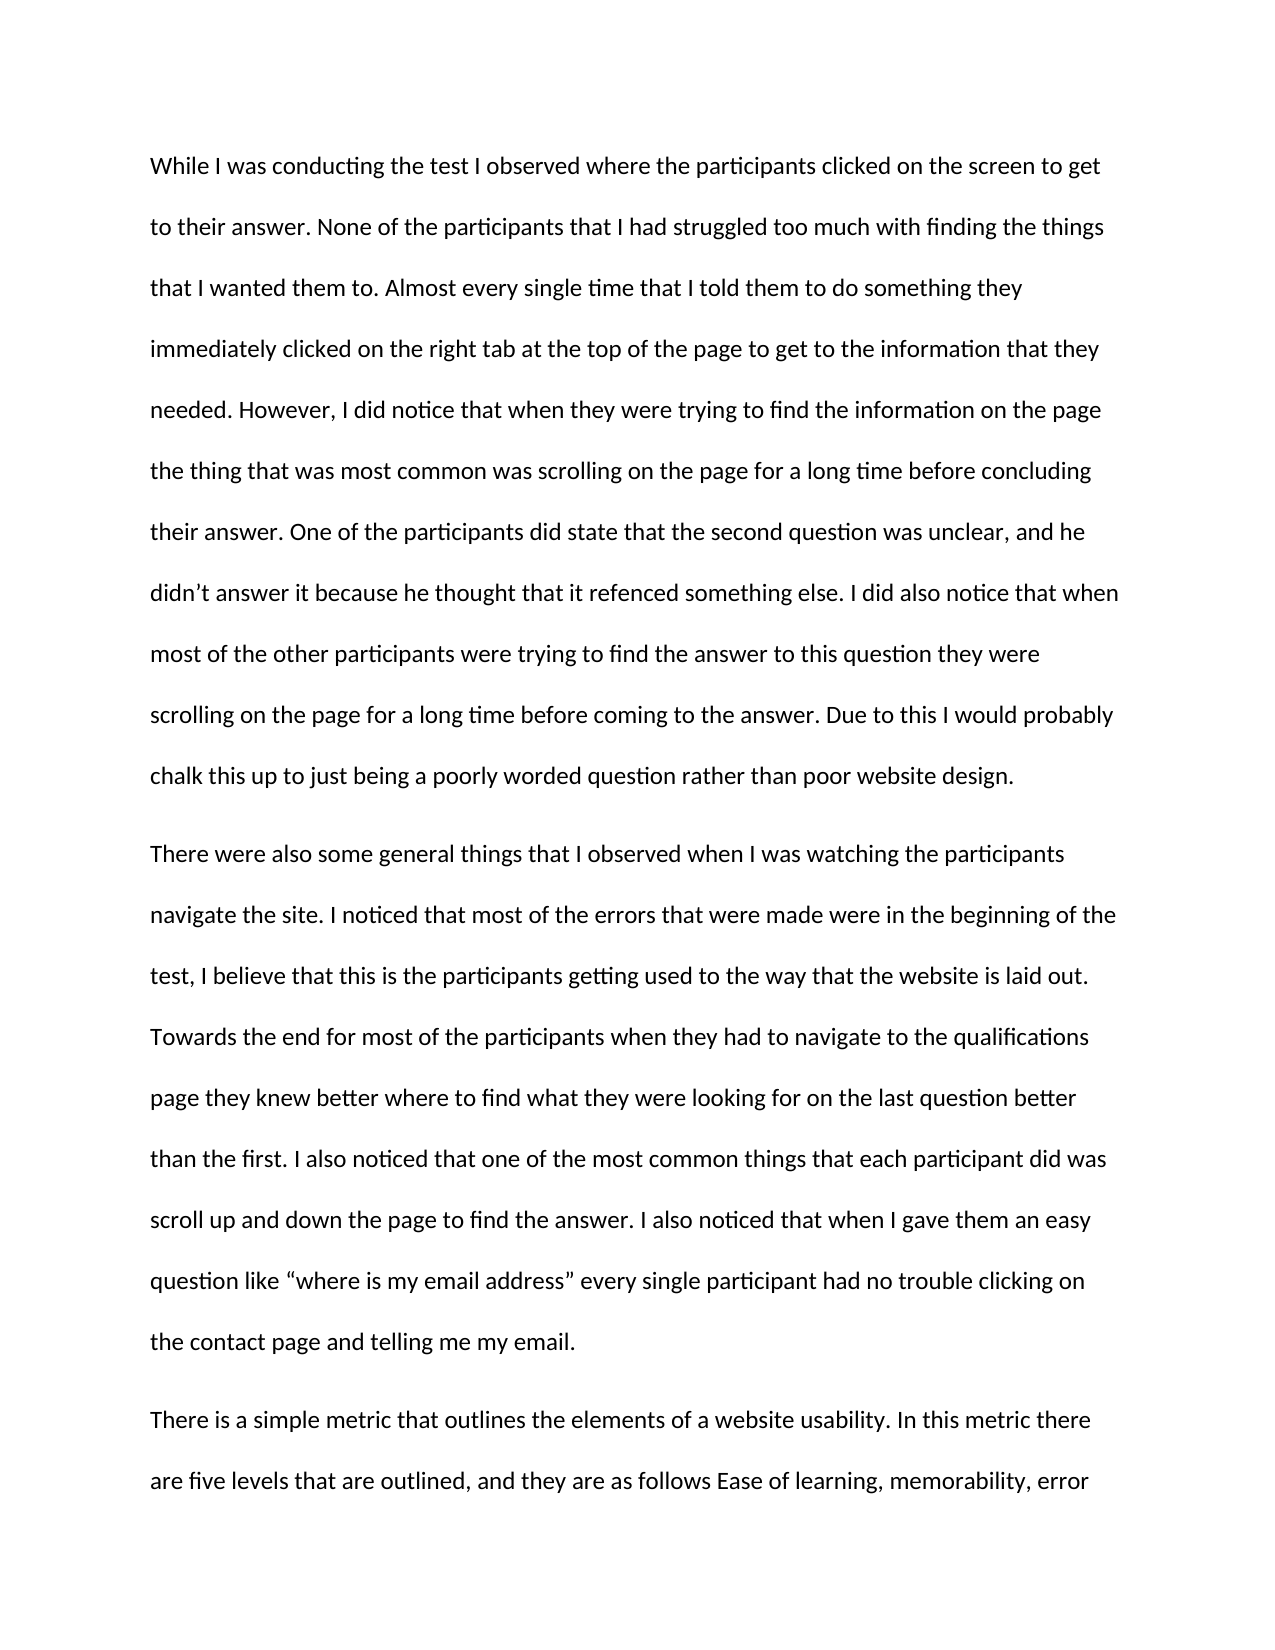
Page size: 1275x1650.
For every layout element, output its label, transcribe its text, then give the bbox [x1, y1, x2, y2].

text While I was conducting the test I observed where the participants clicked on the screen to get to their answer. None of the participants that I had struggled too much with finding the things that I wanted them to. Almost every single time that I told them to do something they immediately clicked on the right tab at the top of the page to get to the information that they needed. However, I did notice that when they were trying to find the information on the page the thing that was most common was scrolling on the page for a long time before concluding their answer. One of the participants did state that the second question was unclear, and he didn’t answer it because he thought that it refenced something else. I did also notice that when most of the other participants were trying to find the answer to this question they were scrolling on the page for a long time before coming to the answer. Due to this I would probably chalk this up to just being a poorly worded question rather than poor website design. [150, 150, 1125, 791]
text There were also some general things that I observed when I was watching the participants navigate the site. I noticed that most of the errors that were made were in the beginning of the test, I believe that this is the participants getting used to the way that the website is laid out. Towards the end for most of the participants when they had to navigate to the qualifications page they knew better where to find what they were looking for on the last question better than the first. I also noticed that one of the most common things that each participant did was scroll up and down the page to find the answer. I also noticed that when I gave them an easy question like “where is my email address” every single participant had no trouble clicking on the contact page and telling me my email. [150, 838, 1125, 1357]
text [150, 1404, 1125, 1496]
